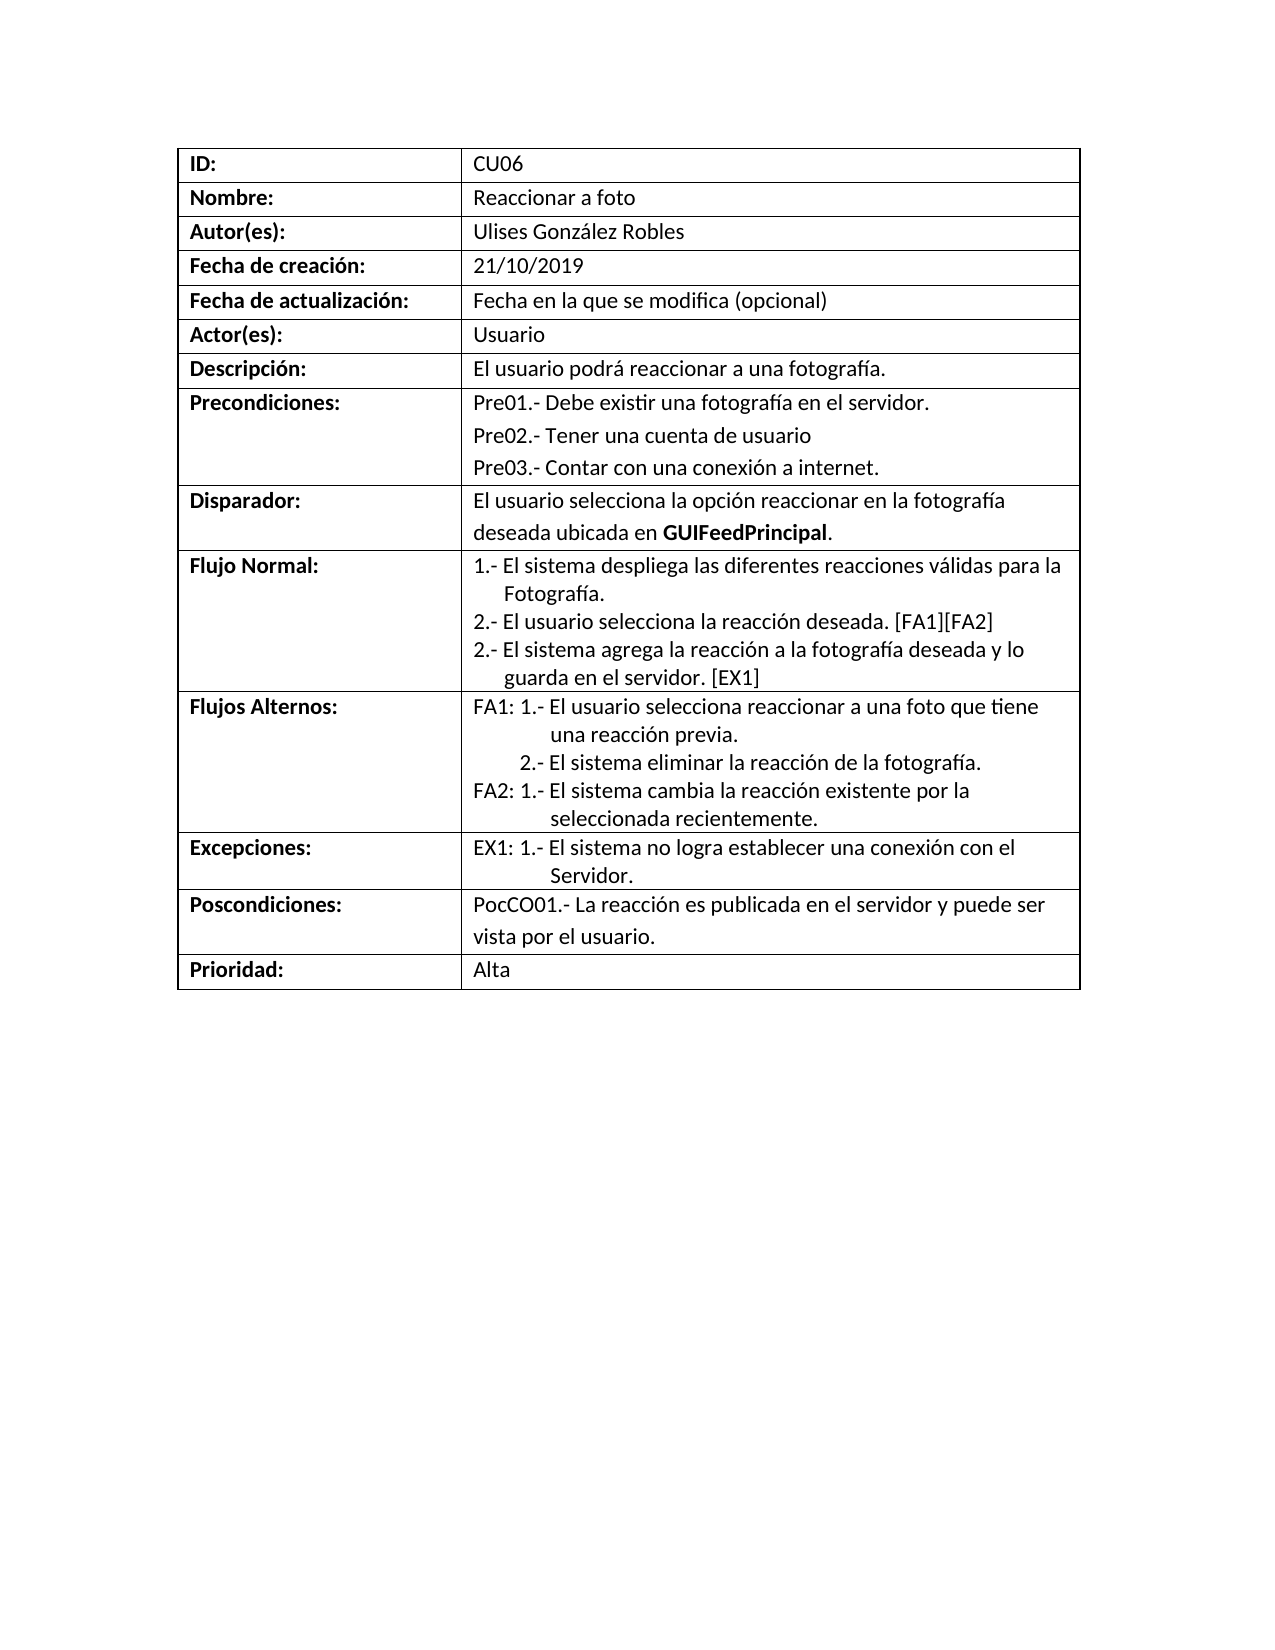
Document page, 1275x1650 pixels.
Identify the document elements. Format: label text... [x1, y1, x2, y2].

table_cell Nombre: [179, 183, 461, 216]
table_header [462, 149, 1079, 182]
table_cell Disparador: [179, 486, 461, 550]
table_cell Poscondiciones: [179, 890, 461, 954]
table_cell Flujo Normal: [179, 551, 461, 691]
table_cell Actor(es): [179, 320, 461, 353]
table_cell [462, 354, 1079, 387]
table_cell El usuario selecciona la opción reaccionar en la fotografía deseada ubicada en GUIFeedPrincipal. [462, 486, 1079, 550]
table_cell [462, 890, 1079, 954]
table_cell Precondiciones: [179, 389, 461, 485]
table_cell Excepciones: [179, 833, 461, 889]
table_cell Flujos Alternos: [179, 692, 461, 832]
table_cell Autor(es): [179, 217, 461, 250]
table_cell Ulises González Robles [462, 217, 1079, 250]
table_cell [462, 183, 1079, 216]
table_cell Prioridad: [179, 955, 461, 989]
table_header ID: [179, 149, 461, 182]
table_cell Fecha de creación: [179, 251, 461, 285]
table_cell [462, 692, 1079, 832]
table_cell Fecha de actualización: [179, 286, 461, 319]
table_cell [462, 389, 1079, 485]
table_cell Descripción: [179, 354, 461, 387]
